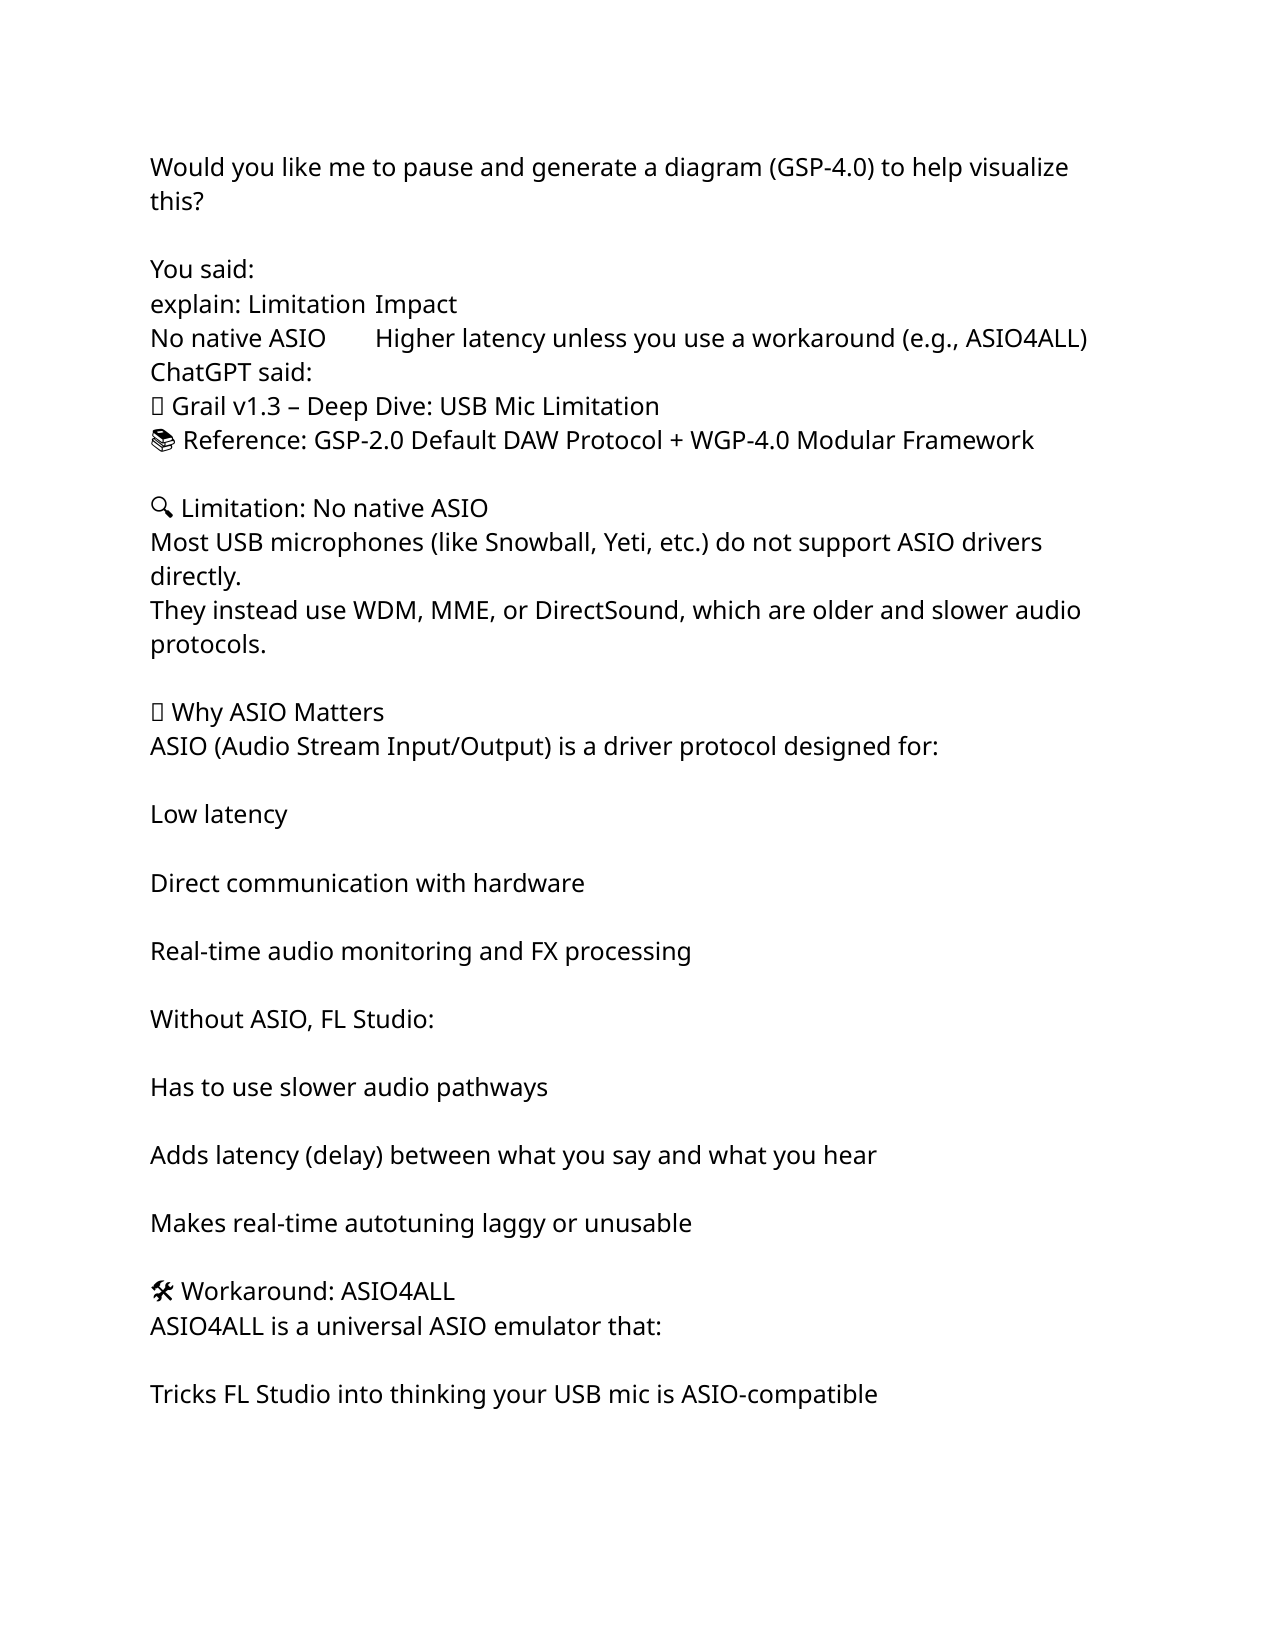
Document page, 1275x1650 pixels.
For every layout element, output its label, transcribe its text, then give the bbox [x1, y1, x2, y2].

text 🔍 Limitation: No native ASIO [150, 491, 1125, 525]
text Tricks FL Studio into thinking your USB mic is ASIO-compatible [150, 1376, 1125, 1410]
text ChatGPT said: [150, 354, 1125, 388]
text Most USB microphones (like Snowball, Yeti, etc.) do not support ASIO drivers directly. [150, 525, 1125, 593]
text Without ASIO, FL Studio: [150, 1002, 1125, 1036]
text ASIO4ALL is a universal ASIO emulator that: [150, 1308, 1125, 1342]
text explain: Limitation Impact [150, 286, 1125, 320]
text No native ASIO Higher latency unless you use a workaround (e.g., ASIO4ALL) [150, 320, 1125, 354]
text They instead use WDM, MME, or DirectSound, which are older and slower audio protocols. [150, 593, 1125, 661]
text 📡 Grail v1.3 – Deep Dive: USB Mic Limitation [150, 388, 1125, 422]
text Has to use slower audio pathways [150, 1070, 1125, 1104]
text Makes real-time autotuning laggy or unusable [150, 1206, 1125, 1240]
text 🧠 Why ASIO Matters [150, 695, 1125, 729]
text Adds latency (delay) between what you say and what you hear [150, 1138, 1125, 1172]
text You said: [150, 252, 1125, 286]
text 📚 Reference: GSP-2.0 Default DAW Protocol + WGP-4.0 Modular Framework [150, 422, 1125, 457]
text Would you like me to pause and generate a diagram (GSP-4.0) to help visualize this? [150, 150, 1125, 218]
text Real-time audio monitoring and FX processing [150, 933, 1125, 967]
text 🛠️ Workaround: ASIO4ALL [150, 1274, 1125, 1308]
text ASIO (Audio Stream Input/Output) is a driver protocol designed for: [150, 729, 1125, 763]
text Direct communication with hardware [150, 865, 1125, 899]
text Low latency [150, 797, 1125, 831]
